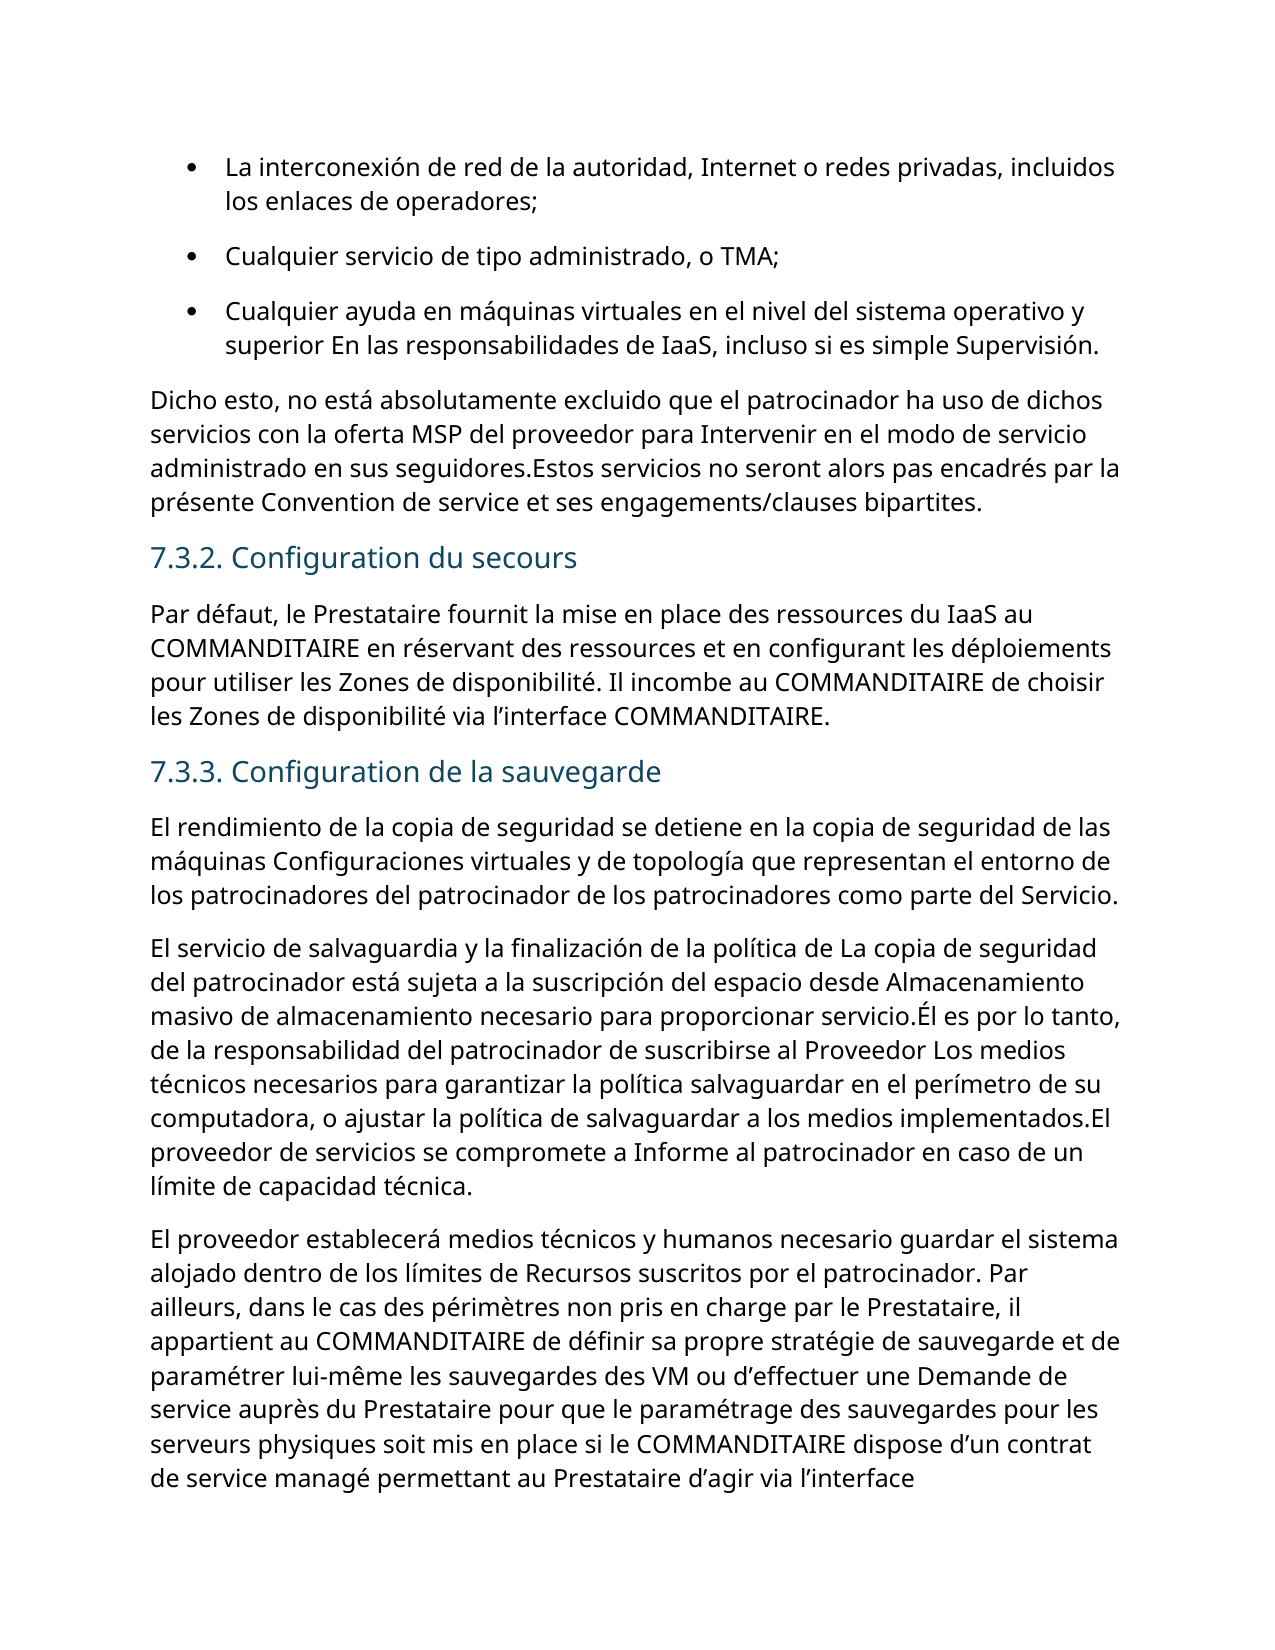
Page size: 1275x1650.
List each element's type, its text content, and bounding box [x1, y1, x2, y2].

text El servicio de salvaguardia y la finalización de la política de La copia de seguridad del patrocinador está sujeta a la suscripción del espacio desde Almacenamiento masivo de almacenamiento necesario para proporcionar servicio.Él es por lo tanto, de la responsabilidad del patrocinador de suscribirse al Proveedor Los medios técnicos necesarios para garantizar la política salvaguardar en el perímetro de su computadora, o ajustar la política de salvaguardar a los medios implementados.El proveedor de servicios se compromete a Informe al patrocinador en caso de un límite de capacidad técnica. [150, 931, 1125, 1203]
subtitle 7.3.3. Configuration de la sauvegarde [150, 751, 1125, 791]
list Cualquier ayuda en máquinas virtuales en el nivel del sistema operativo y superior En las responsabilidades de IaaS, incluso si es simple Supervisión. [187, 294, 1125, 362]
subtitle 7.3.2. Configuration du secours [150, 538, 1125, 577]
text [150, 1222, 1125, 1494]
list Cualquier servicio de tipo administrado, o TMA; [187, 239, 1125, 273]
text Par défaut, le Prestataire fournit la mise en place des ressources du IaaS au COMMANDITAIRE en réservant des ressources et en configurant les déploiements pour utiliser les Zones de disponibilité. Il incombe au COMMANDITAIRE de choisir les Zones de disponibilité via l’interface COMMANDITAIRE. [150, 596, 1125, 732]
text Dicho esto, no está absolutamente excluido que el patrocinador ha uso de dichos servicios con la oferta MSP del proveedor para Intervenir en el modo de servicio administrado en sus seguidores.Estos servicios no seront alors pas encadrés par la présente Convention de service et ses engagements/clauses bipartites. [150, 383, 1125, 519]
list La interconexión de red de la autoridad, Internet o redes privadas, incluidos los enlaces de operadores; [187, 150, 1125, 218]
text El rendimiento de la copia de seguridad se detiene en la copia de seguridad de las máquinas Configuraciones virtuales y de topología que representan el entorno de los patrocinadores del patrocinador de los patrocinadores como parte del Servicio. [150, 810, 1125, 912]
